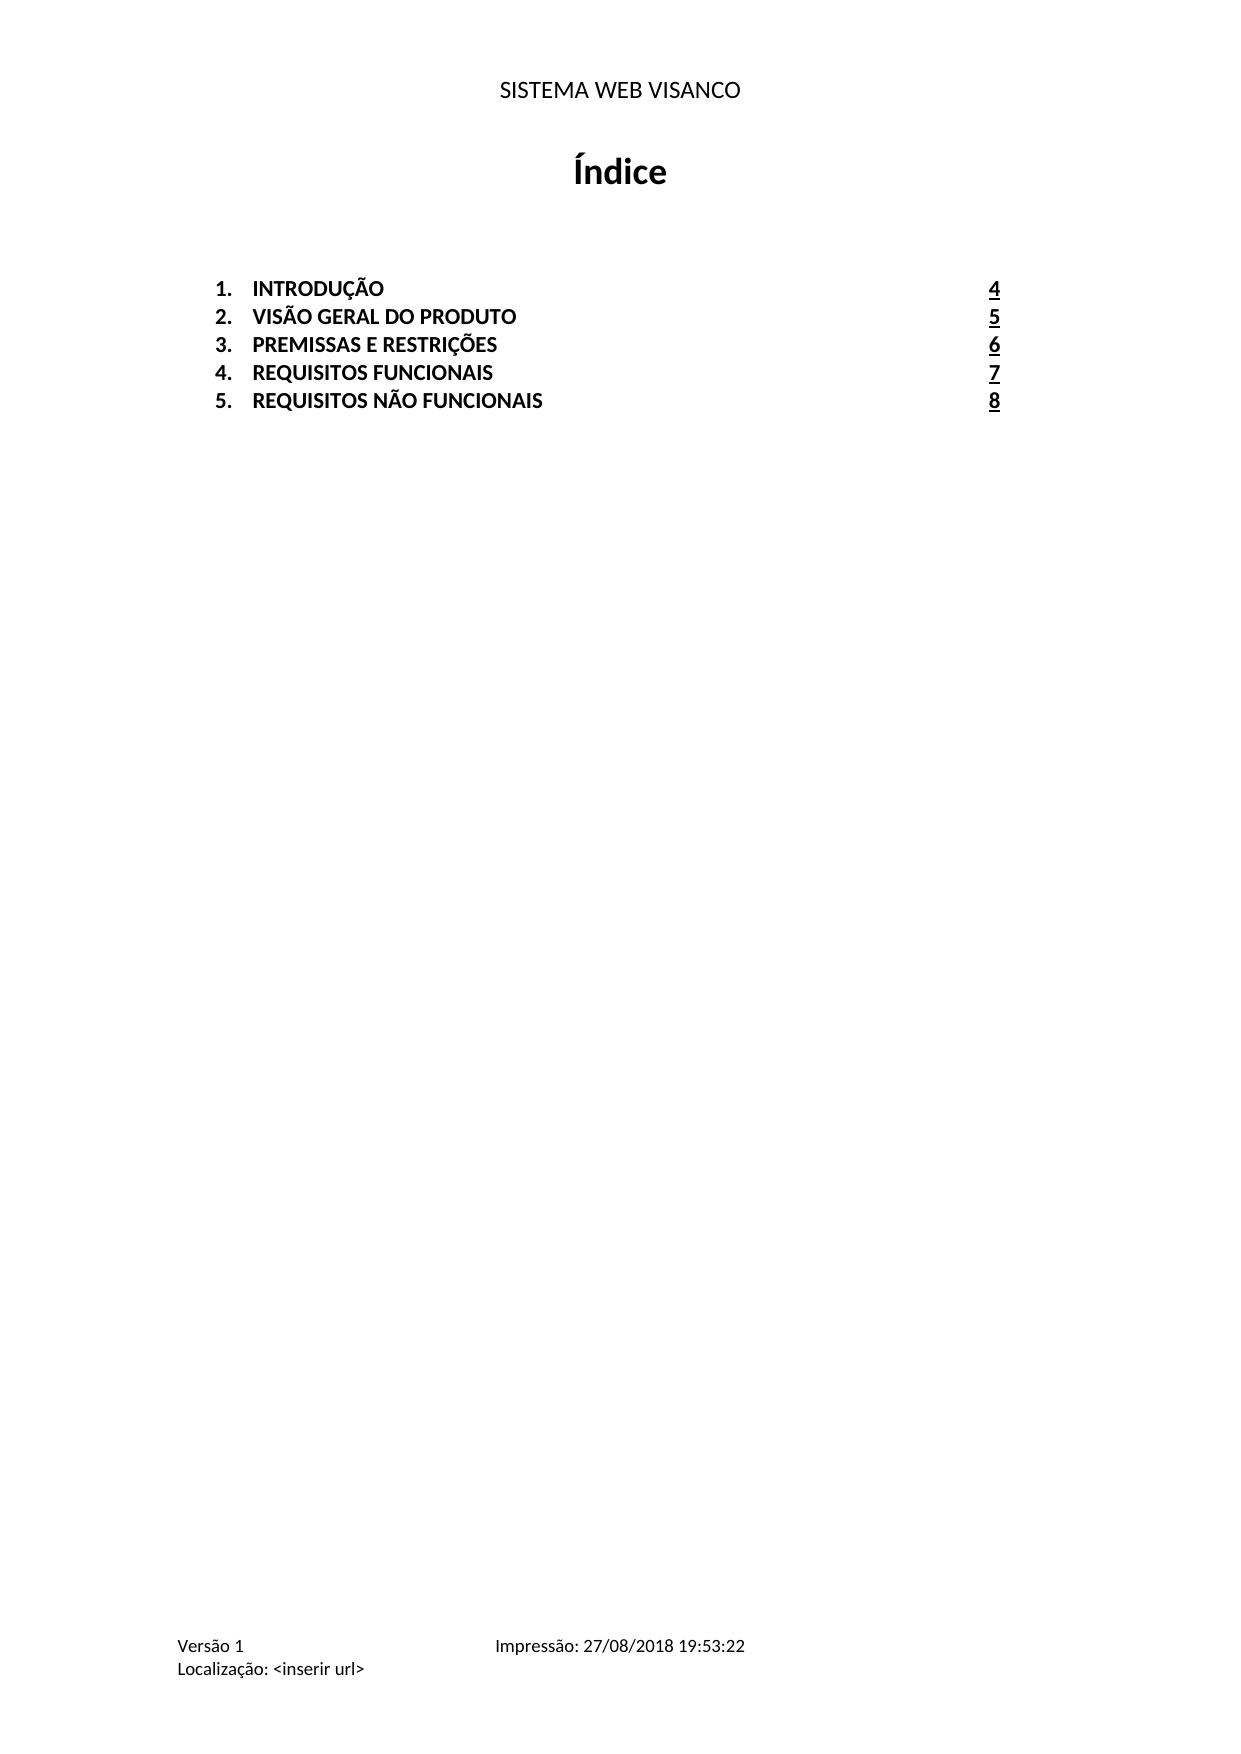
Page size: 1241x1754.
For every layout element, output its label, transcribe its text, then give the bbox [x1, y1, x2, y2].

text Índice [177, 148, 1063, 193]
list PREMISSAS E RESTRIÇÕES 6 [215, 330, 1063, 358]
list REQUISITOS FUNCIONAIS 7 [215, 358, 1063, 386]
list INTRODUÇÃO 4 [215, 274, 1063, 302]
list REQUISITOS NÃO FUNCIONAIS 8 [215, 386, 1063, 414]
list VISÃO GERAL DO PRODUTO 5 [215, 302, 1063, 330]
